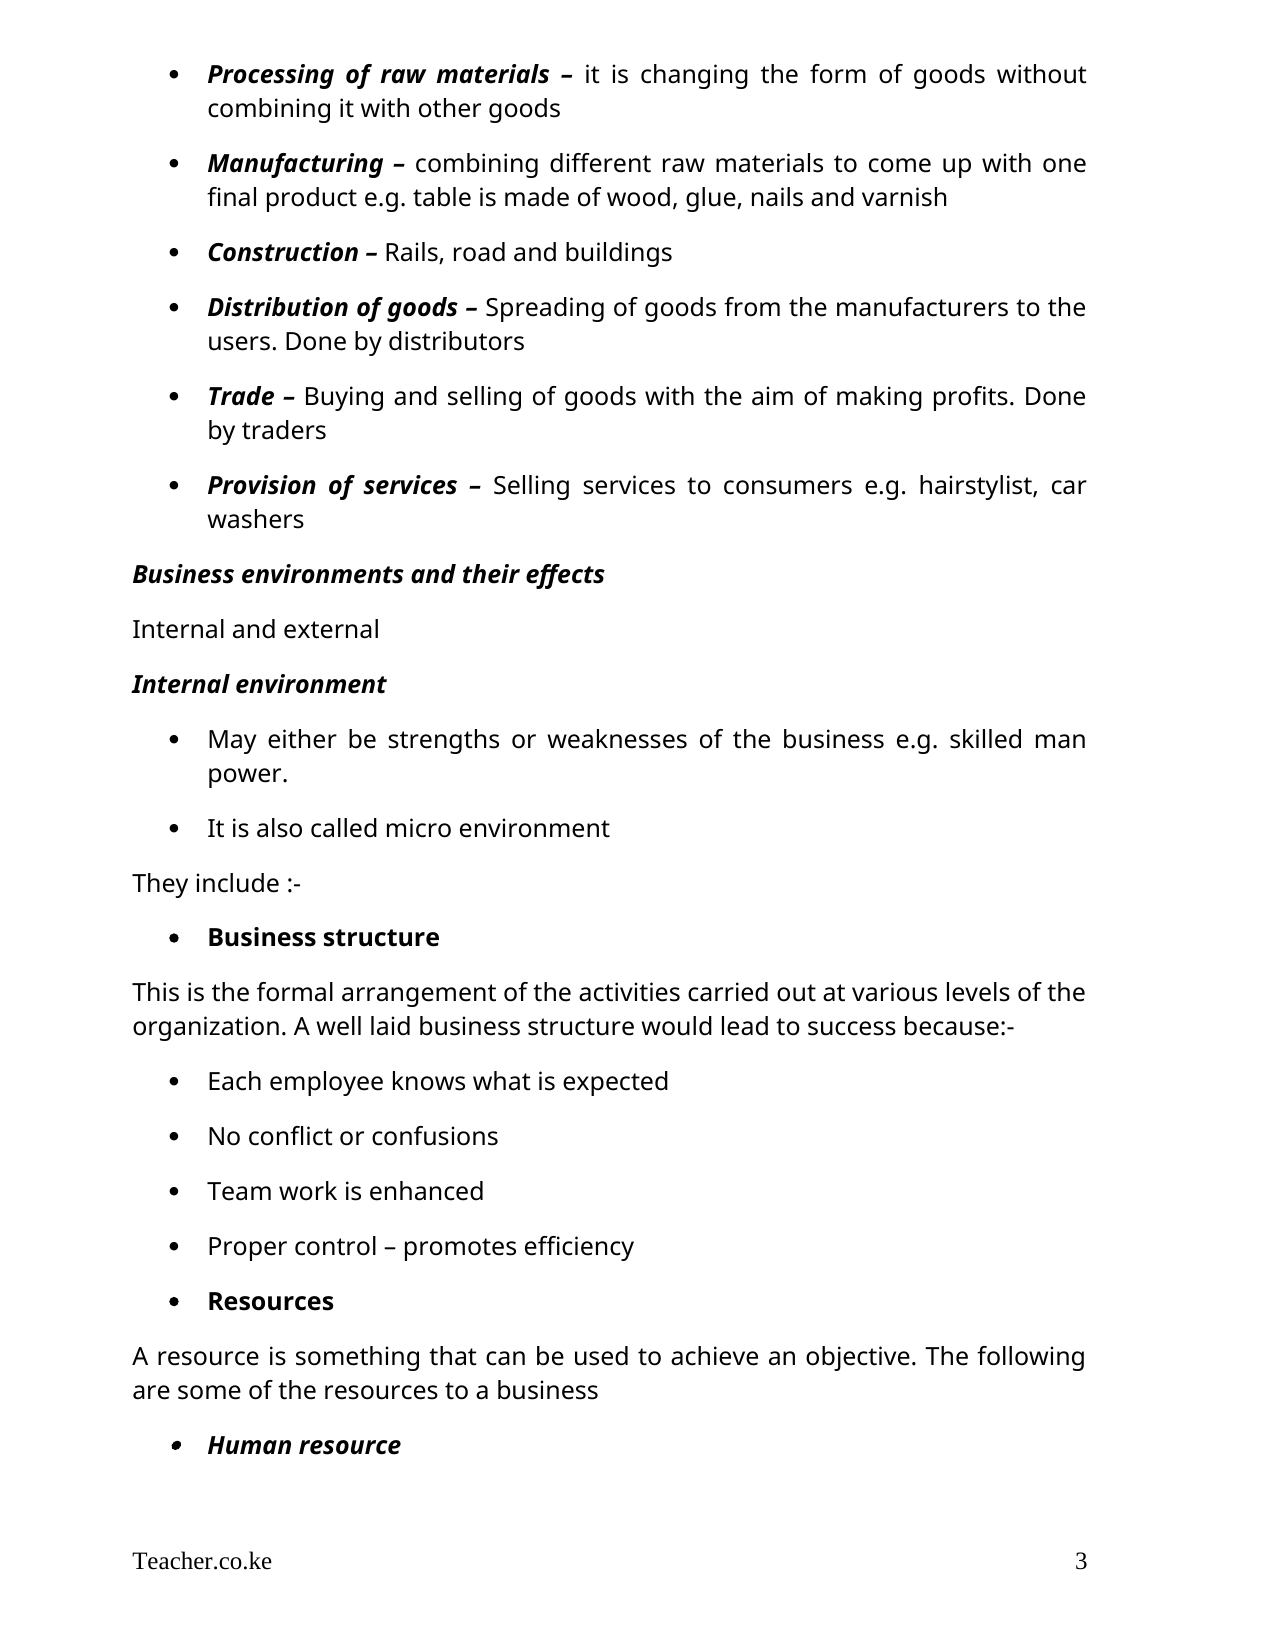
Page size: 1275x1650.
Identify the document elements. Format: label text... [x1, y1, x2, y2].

list Distribution of goods – Spreading of goods from the manufacturers to the users. Done by distributors [169, 290, 1087, 358]
list Business structure [169, 920, 1087, 954]
list No conflict or confusions [169, 1119, 1087, 1153]
list Provision of services – Selling services to consumers e.g. hairstylist, car washers [169, 468, 1087, 536]
text A resource is something that can be used to achieve an objective. The following are some of the resources to a business [132, 1338, 1087, 1407]
list Processing of raw materials – it is changing the form of goods without combining it with other goods [169, 57, 1087, 125]
list Team work is enhanced [169, 1174, 1087, 1208]
list Each employee knows what is expected [169, 1064, 1087, 1098]
list Human resource [169, 1427, 1087, 1461]
text Internal environment [132, 666, 1087, 701]
list Resources [169, 1283, 1087, 1318]
list Proper control – promotes efficiency [169, 1229, 1087, 1263]
text Internal and external [132, 612, 1087, 646]
list Trade – Buying and selling of goods with the aim of making profits. Done by traders [169, 379, 1087, 447]
text Business environments and their effects [132, 557, 1087, 591]
list Construction – Rails, road and buildings [169, 235, 1087, 269]
list Manufacturing – combining different raw materials to come up with one final product e.g. table is made of wood, glue, nails and varnish [169, 146, 1087, 214]
text This is the formal arrangement of the activities carried out at various levels of the organization. A well laid business structure would lead to success because:- [132, 975, 1087, 1043]
text They include :- [132, 865, 1087, 899]
list It is also called micro environment [169, 810, 1087, 844]
list May either be strengths or weaknesses of the business e.g. skilled man power. [169, 721, 1087, 789]
